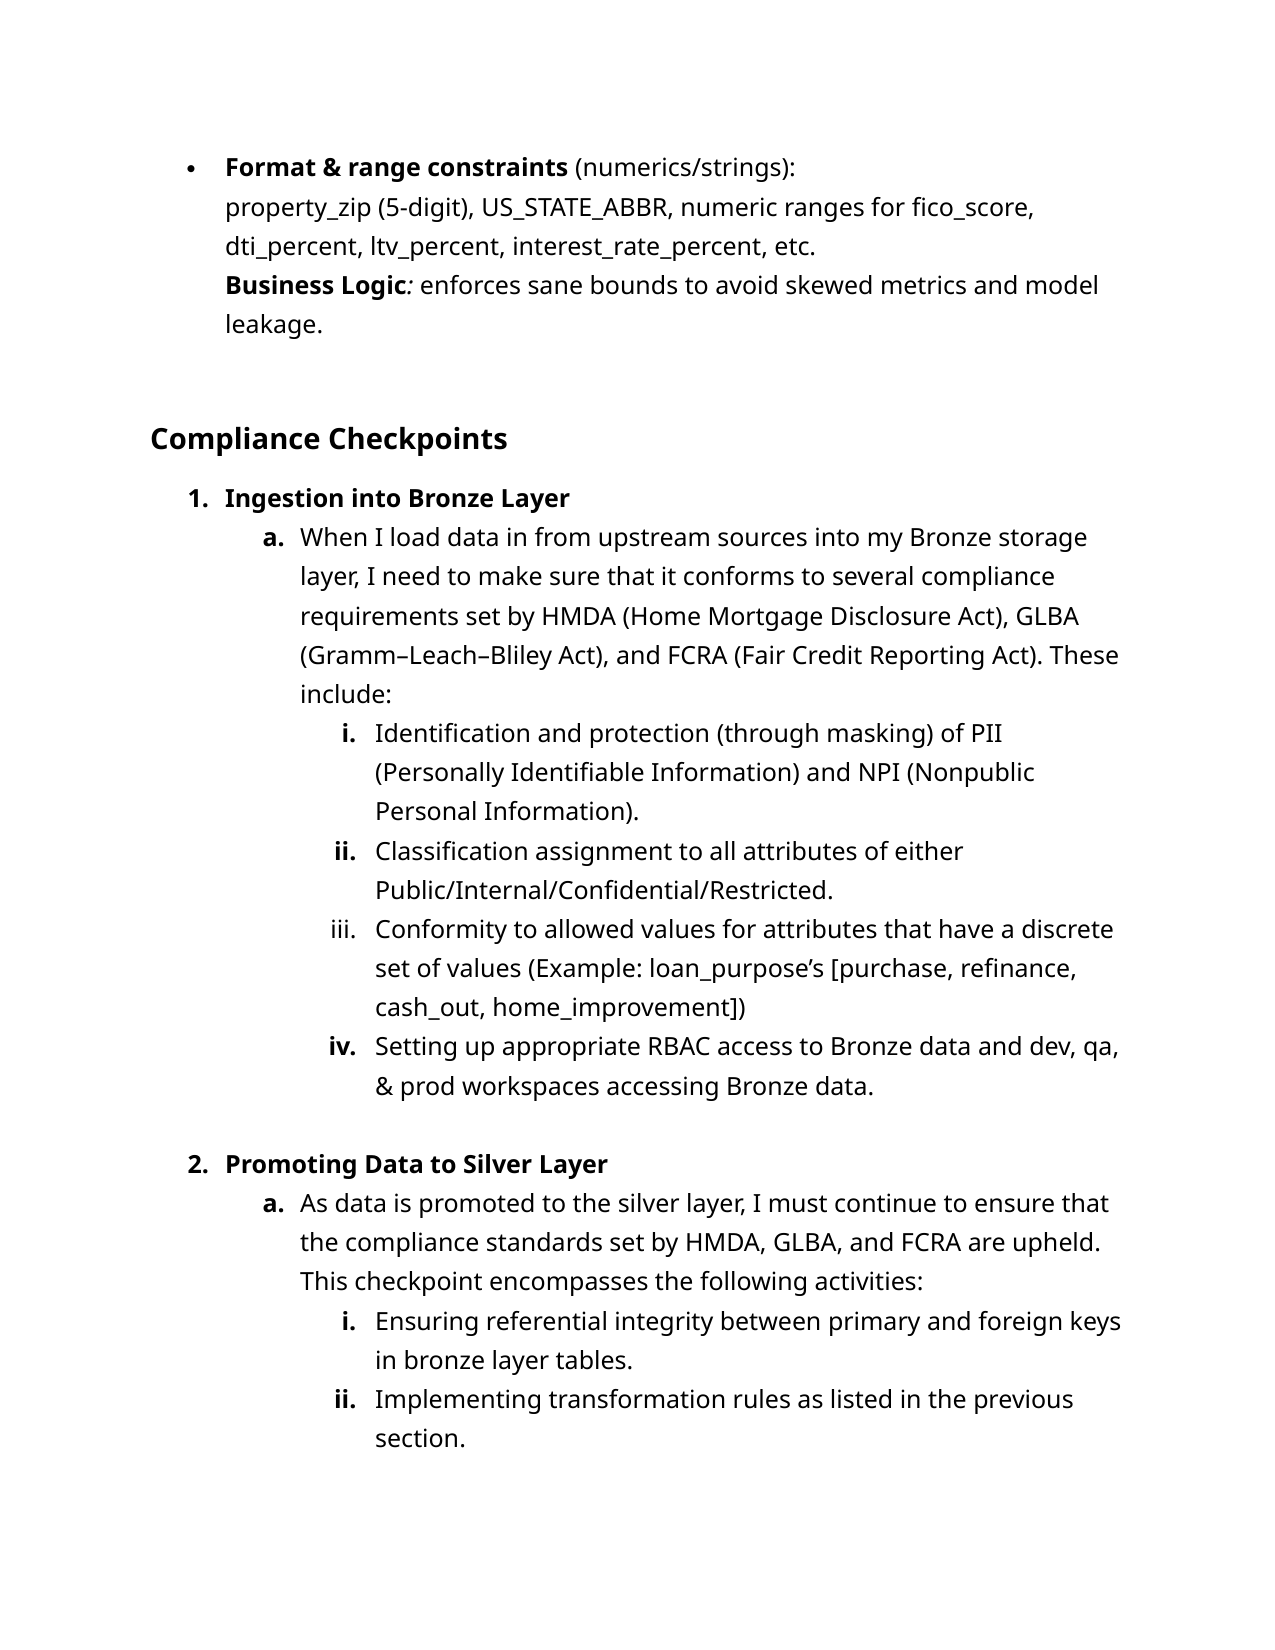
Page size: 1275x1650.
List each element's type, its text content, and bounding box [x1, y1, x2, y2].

list Conformity to allowed values for attributes that have a discrete set of values (Example: loan_purpose’s [purchase, refinance, cash_out, home_improvement]) [356, 911, 1125, 1024]
list Setting up appropriate RBAC access to Bronze data and dev, qa, & prod workspaces accessing Bronze data. [356, 1029, 1125, 1102]
list Ingestion into Bronze Layer [187, 481, 1125, 515]
list Ensuring referential integrity between primary and foreign keys in bronze layer tables. [356, 1303, 1125, 1376]
list Classification assignment to all attributes of either Public/Internal/Confidential/Restricted. [356, 833, 1125, 906]
list Implementing transformation rules as listed in the previous section. [356, 1381, 1125, 1455]
text Compliance Checkpoints [150, 418, 1125, 458]
list When I load data in from upstream sources into my Bronze storage layer, I need to make sure that it conforms to several compliance requirements set by HMDA (Home Mortgage Disclosure Act), GLBA (Gramm–Leach–Bliley Act), and FCRA (Fair Credit Reporting Act). These include: [262, 520, 1125, 711]
list Format & range constraints (numerics/strings): property_zip (5-digit), US_STATE_ABBR, numeric ranges for fico_score, dti_percent, ltv_percent, interest_rate_percent, etc. Business Logic: enforces sane bounds to avoid skewed metrics and model leakage. [187, 150, 1125, 341]
list As data is promoted to the silver layer, I must continue to ensure that the compliance standards set by HMDA, GLBA, and FCRA are upheld. This checkpoint encompasses the following activities: [262, 1186, 1125, 1298]
list Promoting Data to Silver Layer [187, 1146, 1125, 1181]
list Identification and protection (through masking) of PII (Personally Identifiable Information) and NPI (Nonpublic Personal Information). [356, 716, 1125, 828]
